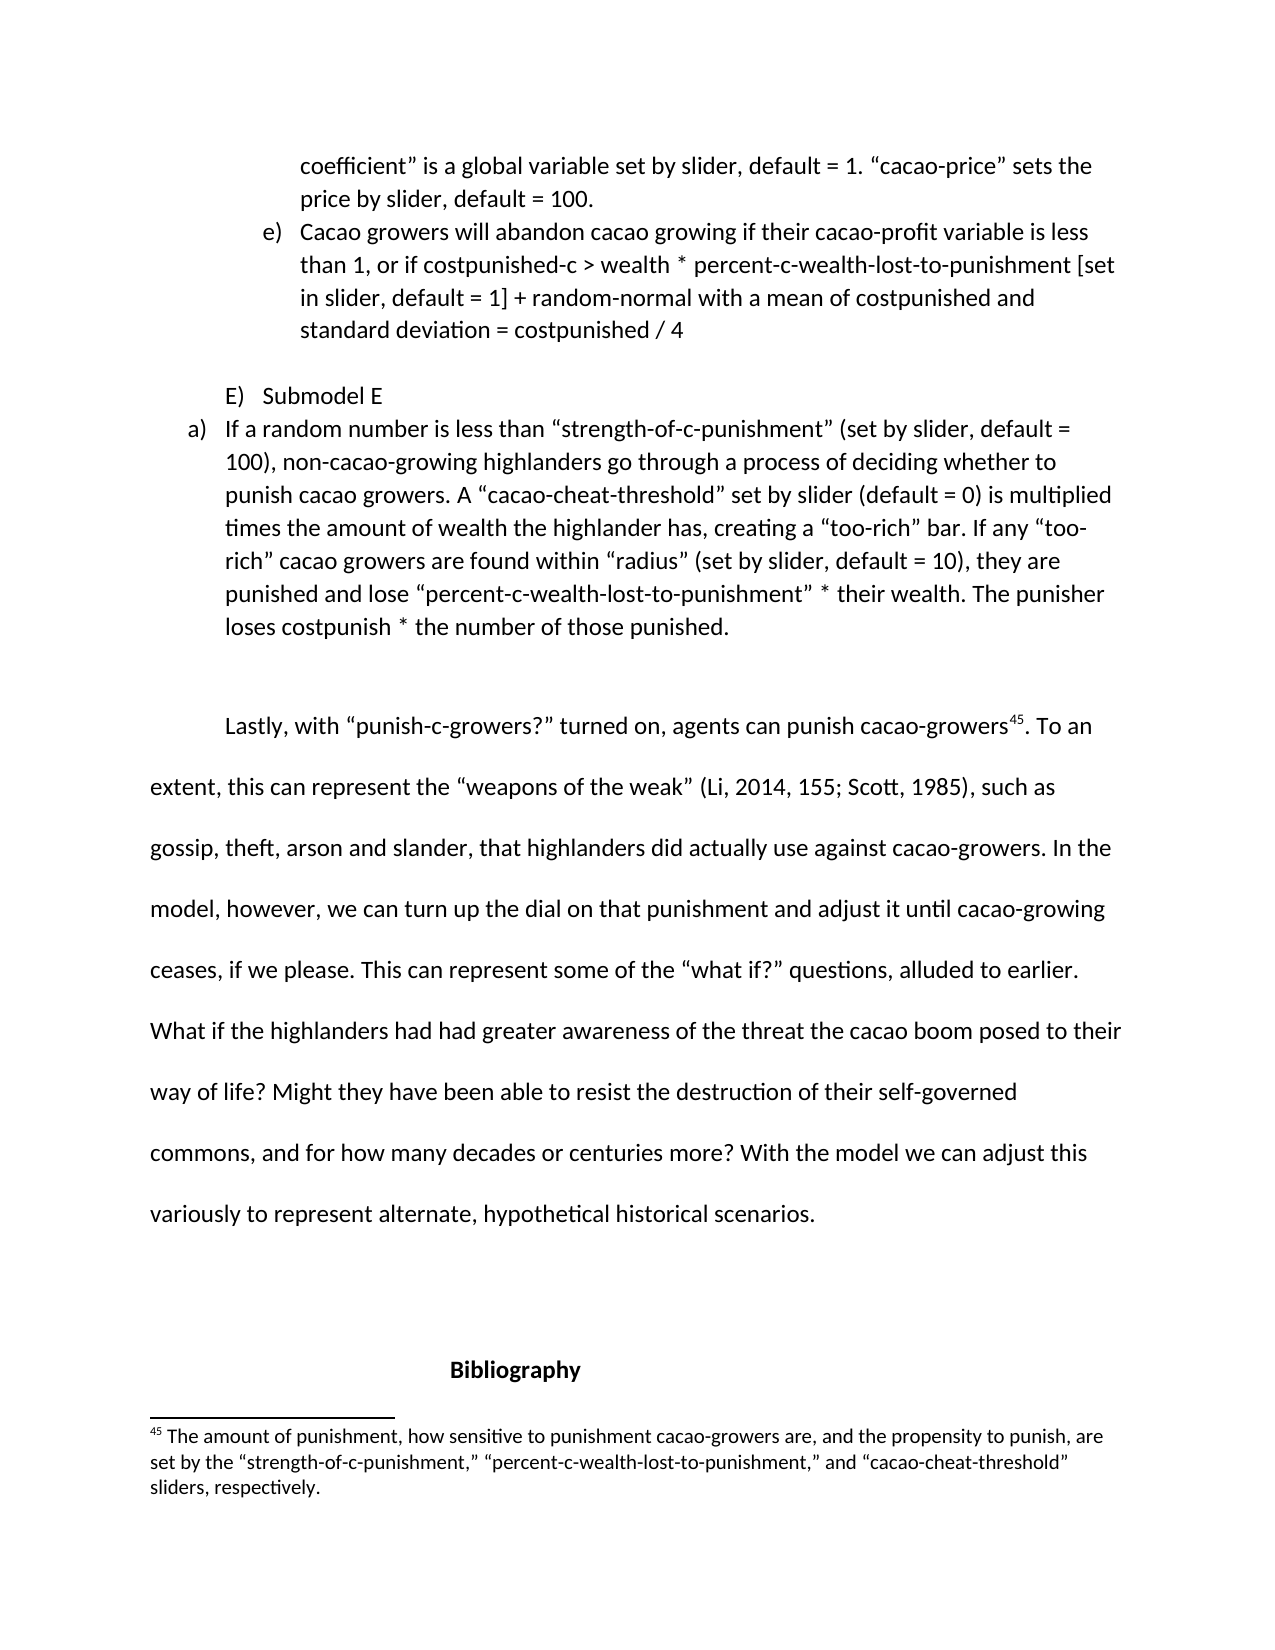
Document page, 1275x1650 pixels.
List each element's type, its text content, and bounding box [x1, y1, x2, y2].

list Submodel E [225, 380, 1125, 411]
list Cacao growers will abandon cacao growing if their cacao-profit variable is less than 1, or if costpunished-c > wealth * percent-c-wealth-lost-to-punishment [set in slider, default = 1] + random-normal with a mean of costpunished and standard deviation = costpunished / 4 [262, 216, 1125, 345]
text Lastly, with “punish-c-growers?” turned on, agents can punish cacao-growers. To an extent, this can represent the “weapons of the weak” (Li, 2014, 155; Scott, 1985), such as gossip, theft, arson and slander, that highlanders did actually use against cacao-growers. In the model, however, we can turn up the dial on that punishment and adjust it until cacao-growing ceases, if we please. This can represent some of the “what if?” questions, alluded to earlier. What if the highlanders had had greater awareness of the threat the cacao boom posed to their way of life? Might they have been able to resist the destruction of their self-governed commons, and for how many decades or centuries more? With the model we can adjust this variously to represent alternate, hypothetical historical scenarios. [150, 710, 1125, 1229]
text Bibliography [150, 1354, 1125, 1384]
list If a random number is less than “strength-of-c-punishment” (set by slider, default = 100), non-cacao-growing highlanders go through a process of deciding whether to punish cacao growers. A “cacao-cheat-threshold” set by slider (default = 0) is multiplied times the amount of wealth the highlander has, creating a “too-rich” bar. If any “too-rich” cacao growers are found within “radius” (set by slider, default = 10), they are punished and lose “percent-c-wealth-lost-to-punishment” * their wealth. The punisher loses costpunish * the number of those punished. [187, 413, 1125, 641]
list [262, 150, 1125, 213]
